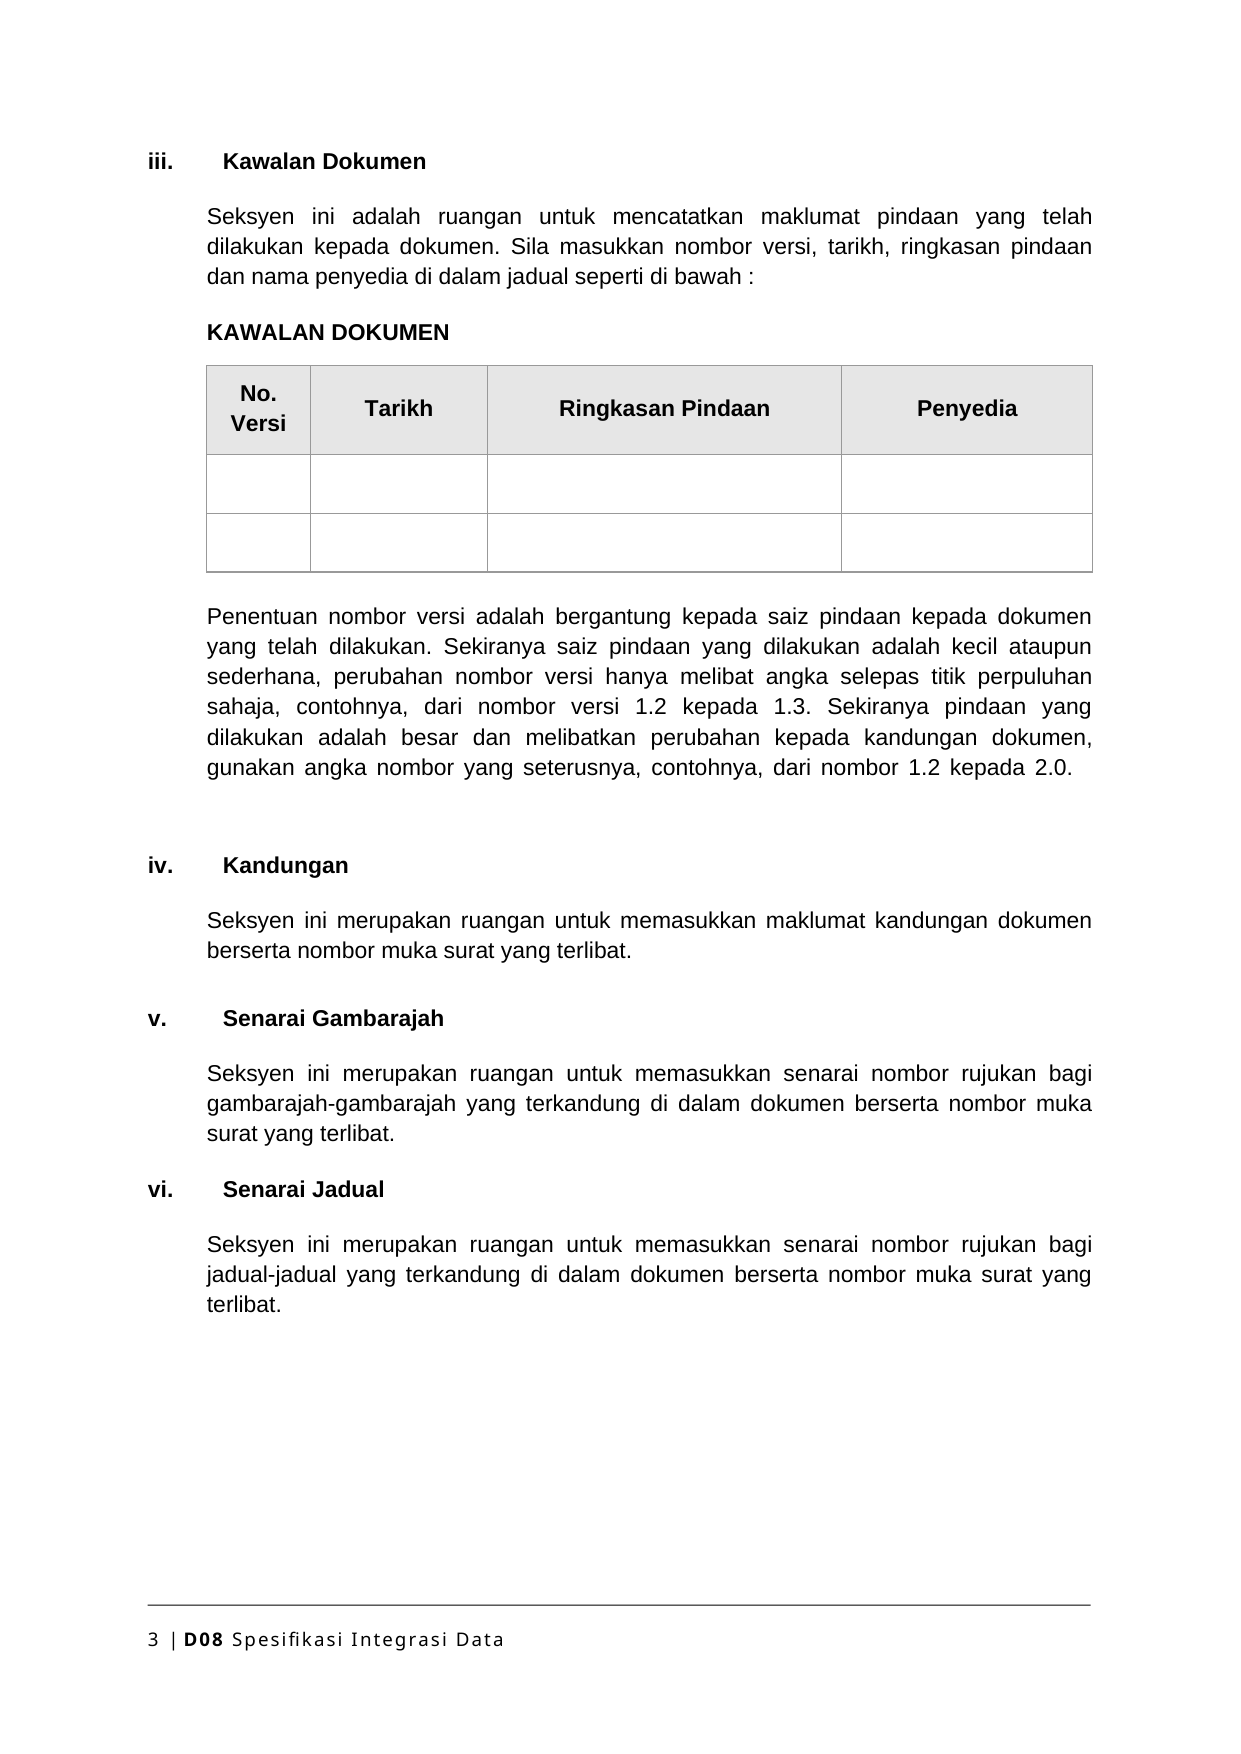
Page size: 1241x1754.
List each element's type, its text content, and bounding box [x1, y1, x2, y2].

list Seksyen ini merupakan ruangan untuk memasukkan senarai nombor rujukan bagi gambarajah-gambarajah yang terkandung di dalam dokumen berserta nombor muka surat yang terlibat. [207, 1060, 1093, 1147]
table_cell [488, 514, 841, 571]
table_cell [207, 455, 310, 513]
table_cell [488, 455, 841, 513]
list Seksyen ini merupakan ruangan untuk memasukkan maklumat kandungan dokumen berserta nombor muka surat yang terlibat. [207, 907, 1093, 963]
table_header Ringkasan Pindaan [488, 366, 841, 454]
text Kandungan [148, 852, 1093, 878]
table_cell [842, 455, 1092, 513]
table_cell [311, 455, 487, 513]
table_cell [311, 514, 487, 571]
text Penentuan nombor versi adalah bergantung kepada saiz pindaan kepada dokumen yang telah dilakukan. Sekiranya saiz pindaan yang dilakukan adalah kecil ataupun sederhana, perubahan nombor versi hanya melibat angka selepas titik perpuluhan sahaja, contohnya, dari nombor versi 1.2 kepada 1.3. Sekiranya pindaan yang dilakukan adalah besar dan melibatkan perubahan kepada kandungan dokumen, gunakan angka nombor yang seterusnya, contohnya, dari nombor 1.2 kepada 2.0. [207, 603, 1093, 810]
list Seksyen ini adalah ruangan untuk mencatatkan maklumat pindaan yang telah dilakukan kepada dokumen. Sila masukkan nombor versi, tarikh, ringkasan pindaan dan nama penyedia di dalam jadual seperti di bawah : [207, 203, 1093, 289]
table_header Penyedia [842, 366, 1092, 454]
text Senarai Jadual [148, 1176, 1093, 1202]
text Kawalan Dokumen [148, 148, 1093, 174]
table_header Tarikh [311, 366, 487, 454]
table_header No. Versi [207, 366, 310, 454]
list Seksyen ini merupakan ruangan untuk memasukkan senarai nombor rujukan bagi jadual-jadual yang terkandung di dalam dokumen berserta nombor muka surat yang terlibat. [207, 1231, 1093, 1318]
table_cell [207, 514, 310, 571]
text KAWALAN DOKUMEN [207, 318, 1093, 345]
table_cell [842, 514, 1092, 571]
text Senarai Gambarajah [148, 1005, 1093, 1031]
